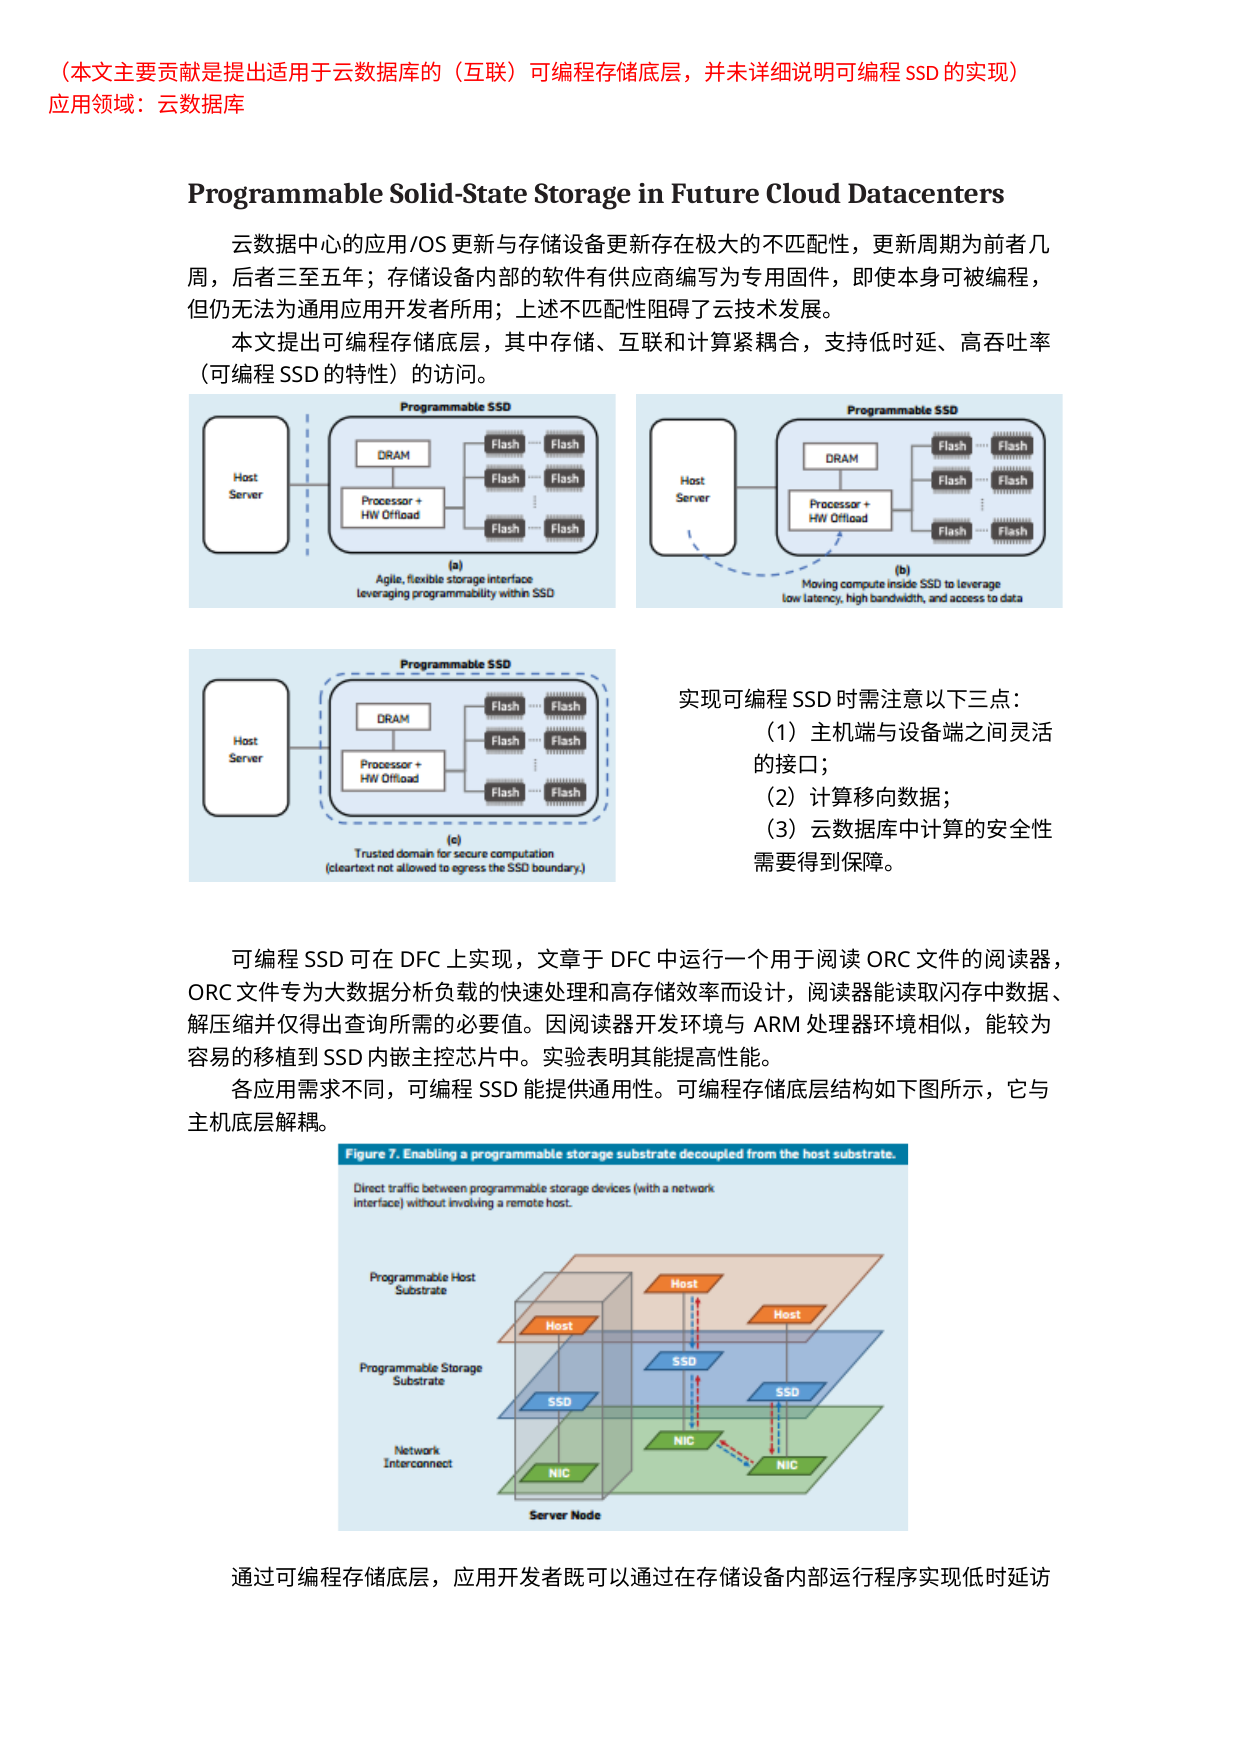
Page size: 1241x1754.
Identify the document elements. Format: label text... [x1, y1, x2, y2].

text Programmable Solid-State Storage in Future Cloud Datacenters [187, 162, 1053, 227]
list （2）计算移向数据； [616, 779, 1053, 812]
text 实现可编程SSD时需注意以下三点： [616, 682, 1053, 714]
text 本文提出可编程存储底层，其中存储、互联和计算紧耦合，支持低时延、高吞吐率（可编程SSD的特性）的访问。 [187, 324, 1053, 389]
text 各应用需求不同，可编程SSD能提供通用性。可编程存储底层结构如下图所示，它与主机底层解耦。 [187, 1072, 1053, 1137]
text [187, 1559, 1053, 1592]
list （1）主机端与设备端之间灵活的接口； [616, 714, 1053, 779]
list （3）云数据库中计算的安全性需要得到保障。 [616, 812, 1053, 877]
text 可编程SSD可在DFC上实现，文章于DFC中运行一个用于阅读ORC文件的阅读器，ORC文件专为大数据分析负载的快速处理和高存储效率而设计，阅读器能读取闪存中数据、解压缩并仅得出查询所需的必要值。因阅读器开发环境与ARM处理器环境相似，能较为容易的移植到SSD内嵌主控芯片中。实验表明其能提高性能。 [187, 942, 1053, 1072]
text 云数据中心的应用/OS更新与存储设备更新存在极大的不匹配性，更新周期为前者几周，后者三至五年；存储设备内部的软件有供应商编写为专用固件，即使本身可被编程，但仍无法为通用应用开发者所用；上述不匹配性阻碍了云技术发展。 [187, 227, 1053, 324]
